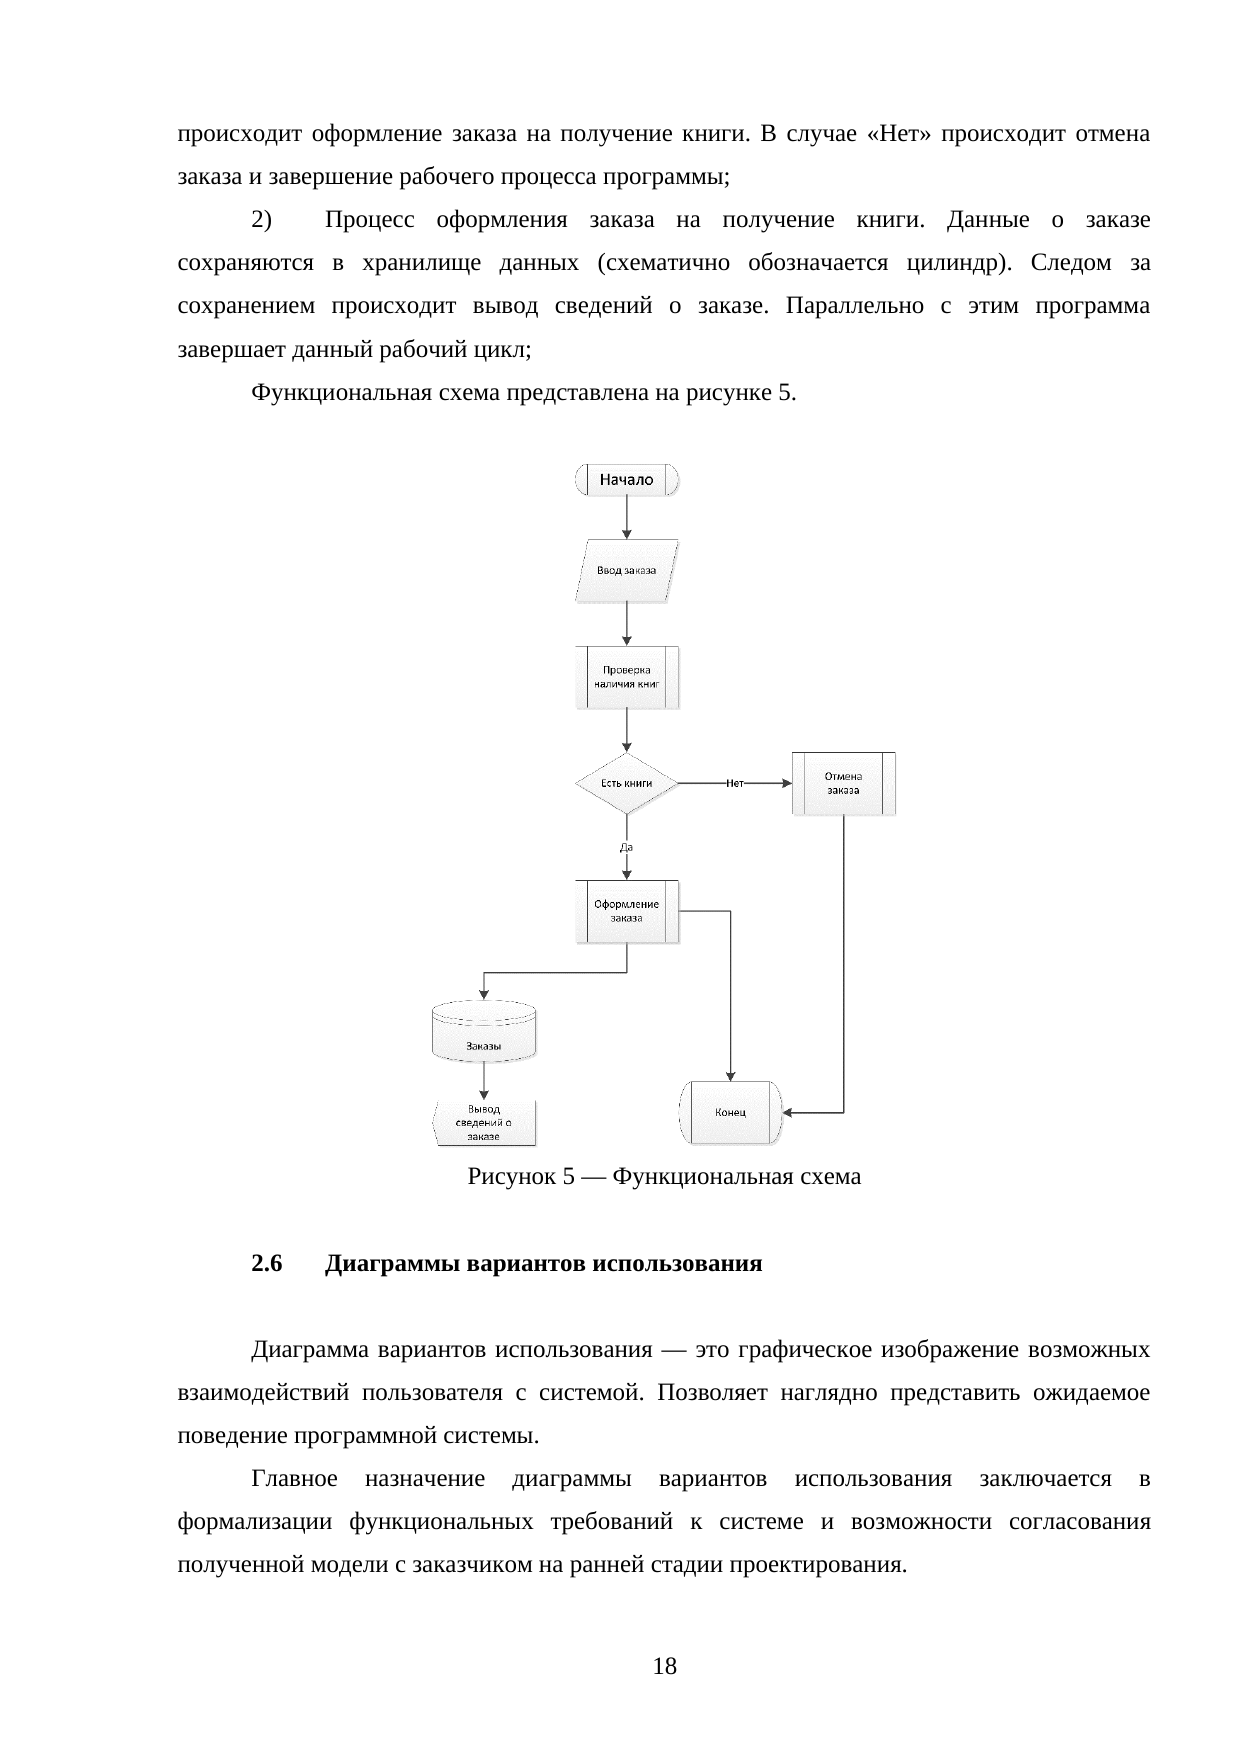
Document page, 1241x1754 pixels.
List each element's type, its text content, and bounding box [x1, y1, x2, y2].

text Рисунок 5 — Функциональная схема [177, 1161, 1152, 1190]
list Диаграммы вариантов использования [177, 1248, 1152, 1276]
text Диаграмма вариантов использования — это графическое изображение возможных взаимодействий пользователя с системой. Позволяет наглядно представить ожидаемое поведение программной системы. [177, 1334, 1152, 1449]
list Процесс оформления заказа на получение книги. Данные о заказе сохраняются в хранилище данных (схематично обозначается цилиндр). Следом за сохранением происходит вывод сведений о заказе. Параллельно с этим программа завершает данный рабочий цикл; [177, 204, 1152, 362]
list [177, 118, 1152, 190]
picture [432, 463, 897, 1148]
text Главное назначение диаграммы вариантов использования заключается в формализации функциональных требований к системе и возможности согласования полученной модели с заказчиком на ранней стадии проектирования. [177, 1463, 1152, 1578]
text Функциональная схема представлена на рисунке 5. [177, 377, 1152, 406]
